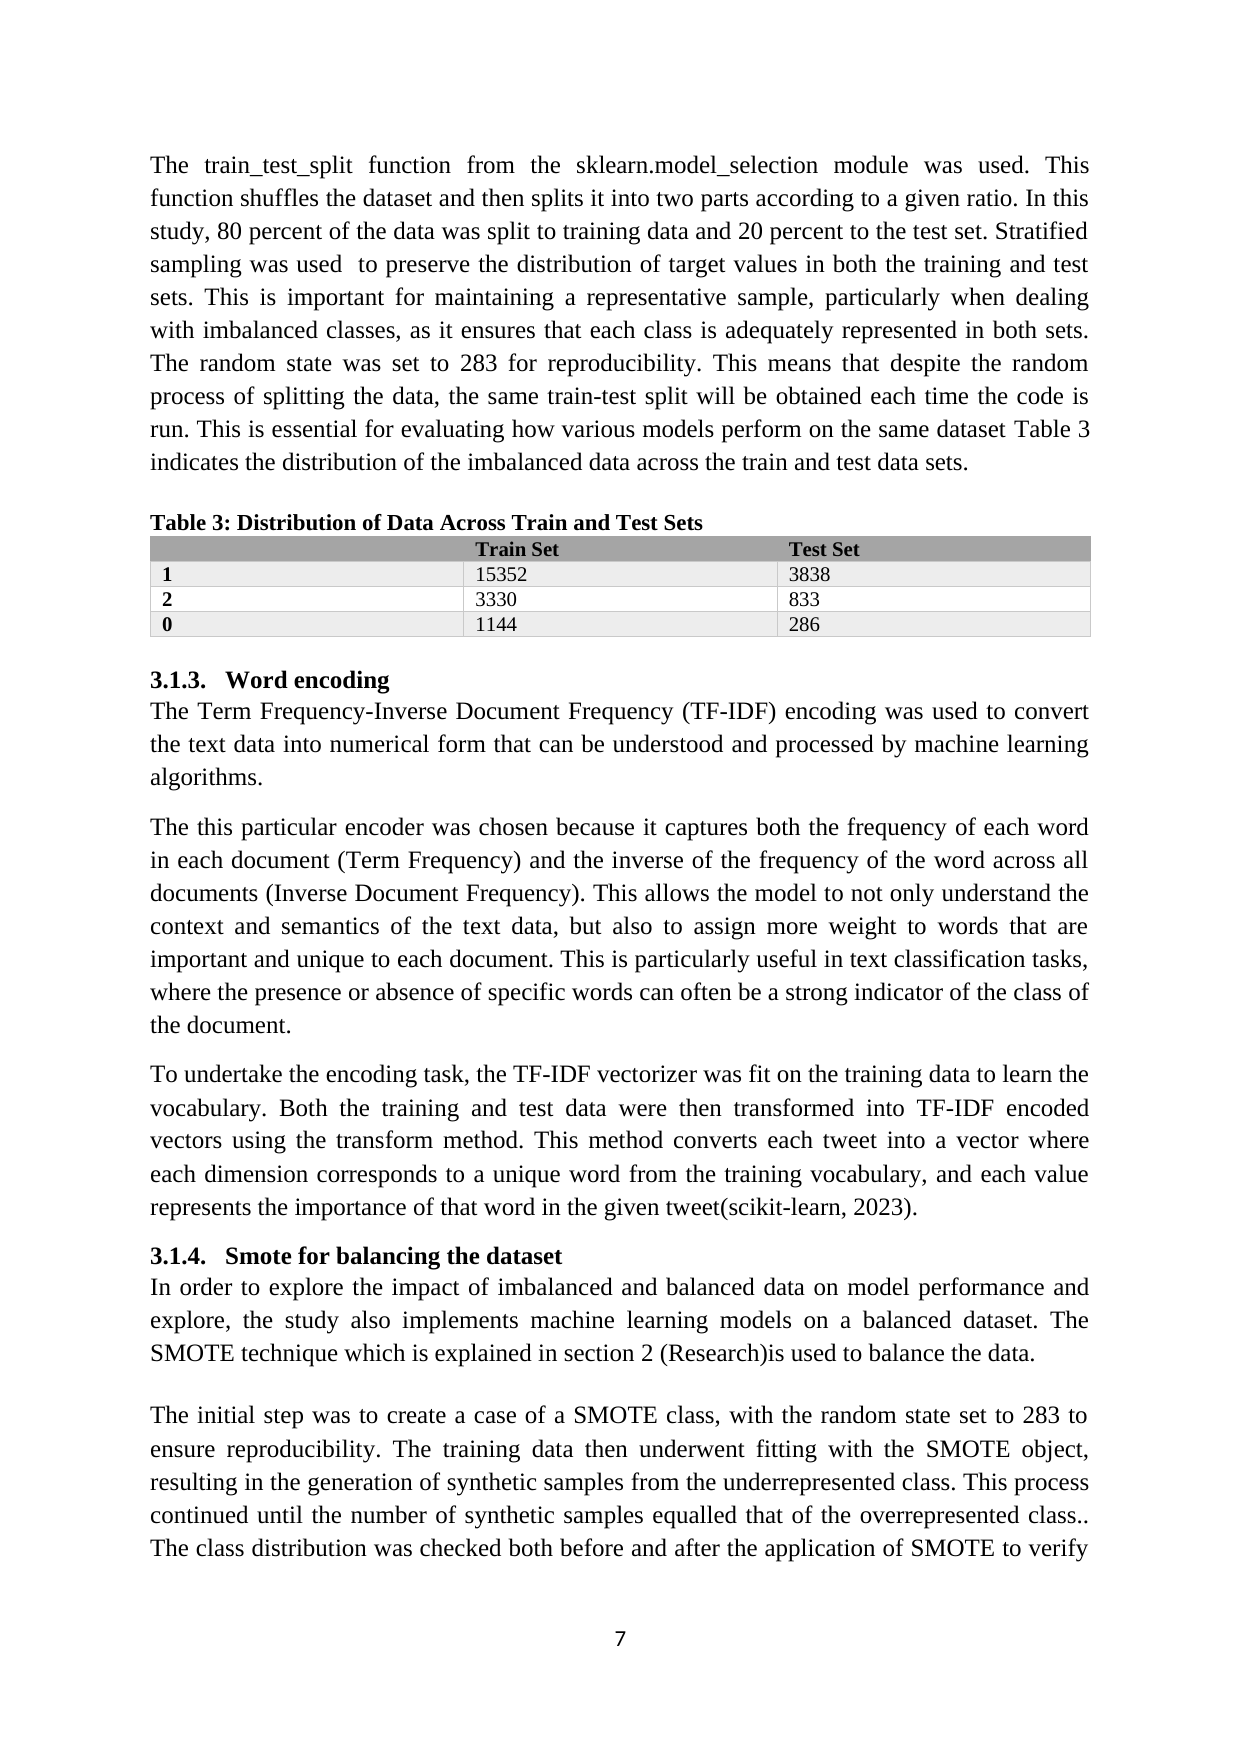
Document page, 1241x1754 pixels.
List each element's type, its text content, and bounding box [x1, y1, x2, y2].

table_cell 0 [151, 612, 463, 636]
table_header Train Set [464, 537, 777, 561]
text Table 3: Distribution of Data Across Train and Test Sets [150, 509, 1090, 536]
table_cell 286 [778, 612, 1090, 636]
table_cell 3330 [464, 587, 777, 611]
table_cell 1 [151, 562, 463, 586]
table_cell 3838 [778, 562, 1090, 586]
subtitle Smote for balancing the dataset [150, 1241, 1090, 1270]
text The Term Frequency-Inverse Document Frequency (TF-IDF) encoding was used to convert the text data into numerical form that can be understood and processed by machine learning algorithms. [150, 696, 1090, 791]
table_cell 2 [151, 587, 463, 611]
text The train_test_split function from the sklearn.model_selection module was used. This function shuffles the dataset and then splits it into two parts according to a given ratio. In this study, 80 percent of the data was split to training data and 20 percent to the test set. Stratified sampling was used to preserve the distribution of target values in both the training and test sets. This is important for maintaining a representative sample, particularly when dealing with imbalanced classes, as it ensures that each class is adequately represented in both sets. The random state was set to 283 for reproducibility. This means that despite the random process of splitting the data, the same train-test split will be obtained each time the code is run. This is essential for evaluating how various models perform on the same dataset Table 3 indicates the distribution of the imbalanced data across the train and test data sets. [150, 150, 1090, 476]
table_header [151, 537, 463, 561]
text The this particular encoder was chosen because it captures both the frequency of each word in each document (Term Frequency) and the inverse of the frequency of the word across all documents (Inverse Document Frequency). This allows the model to not only understand the context and semantics of the text data, but also to assign more weight to words that are important and unique to each document. This is particularly useful in text classification tasks, where the presence or absence of specific words can often be a strong indicator of the class of the document. [150, 812, 1090, 1039]
text To undertake the encoding task, the TF-IDF vectorizer was fit on the training data to learn the vocabulary. Both the training and test data were then transformed into TF-IDF encoded vectors using the transform method. This method converts each tweet into a vector where each dimension corresponds to a unique word from the training vocabulary, and each value represents the importance of that word in the given tweet(scikit-learn, 2023). [150, 1059, 1090, 1220]
table_cell 833 [778, 587, 1090, 611]
subtitle Word encoding [150, 665, 1090, 694]
table_header Test Set [778, 537, 1090, 561]
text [150, 1401, 1090, 1561]
table_cell 15352 [464, 562, 777, 586]
table_cell 1144 [464, 612, 777, 636]
text In order to explore the impact of imbalanced and balanced data on model performance and explore, the study also implements machine learning models on a balanced dataset. The SMOTE technique which is explained in section 2 (Research)is used to balance the data. [150, 1272, 1090, 1367]
